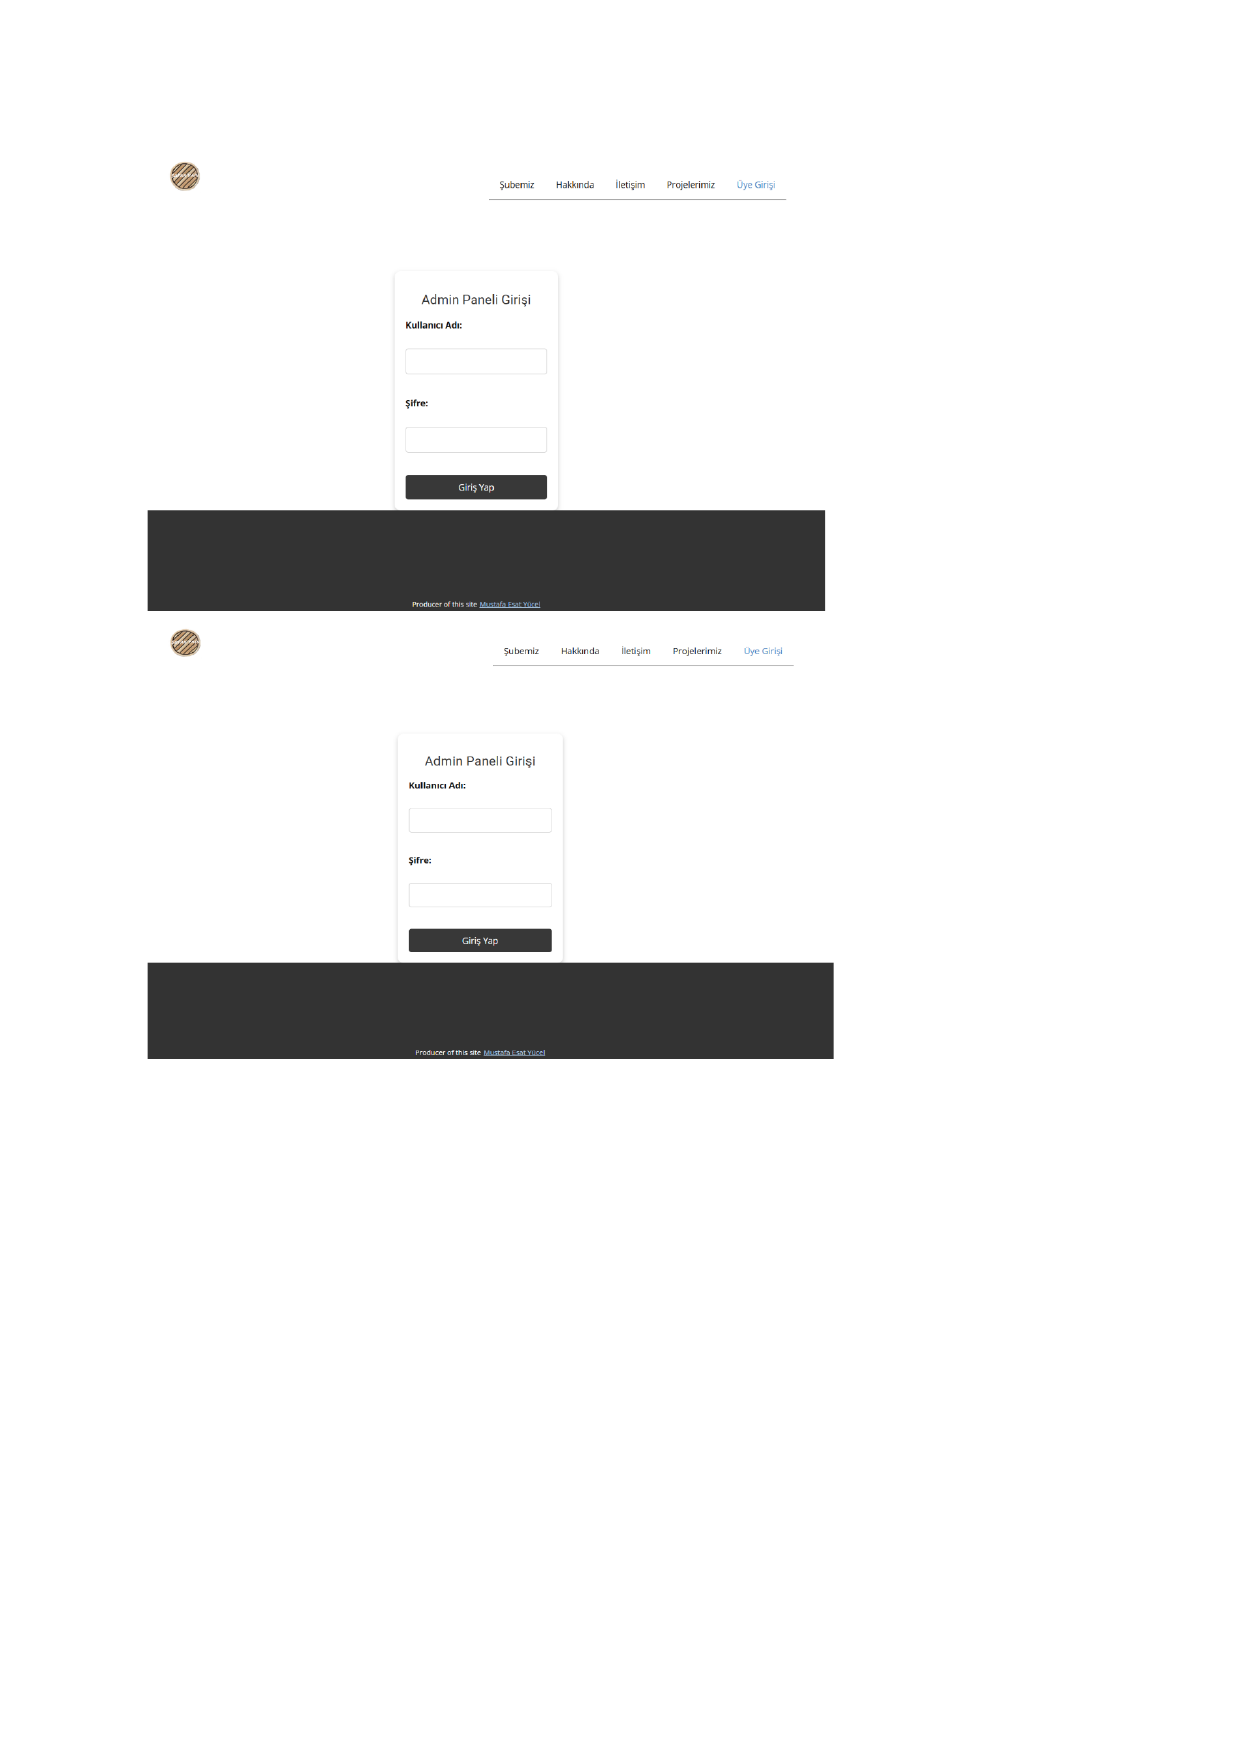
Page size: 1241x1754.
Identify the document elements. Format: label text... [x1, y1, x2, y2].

picture [147, 147, 826, 611]
picture [147, 615, 834, 1059]
